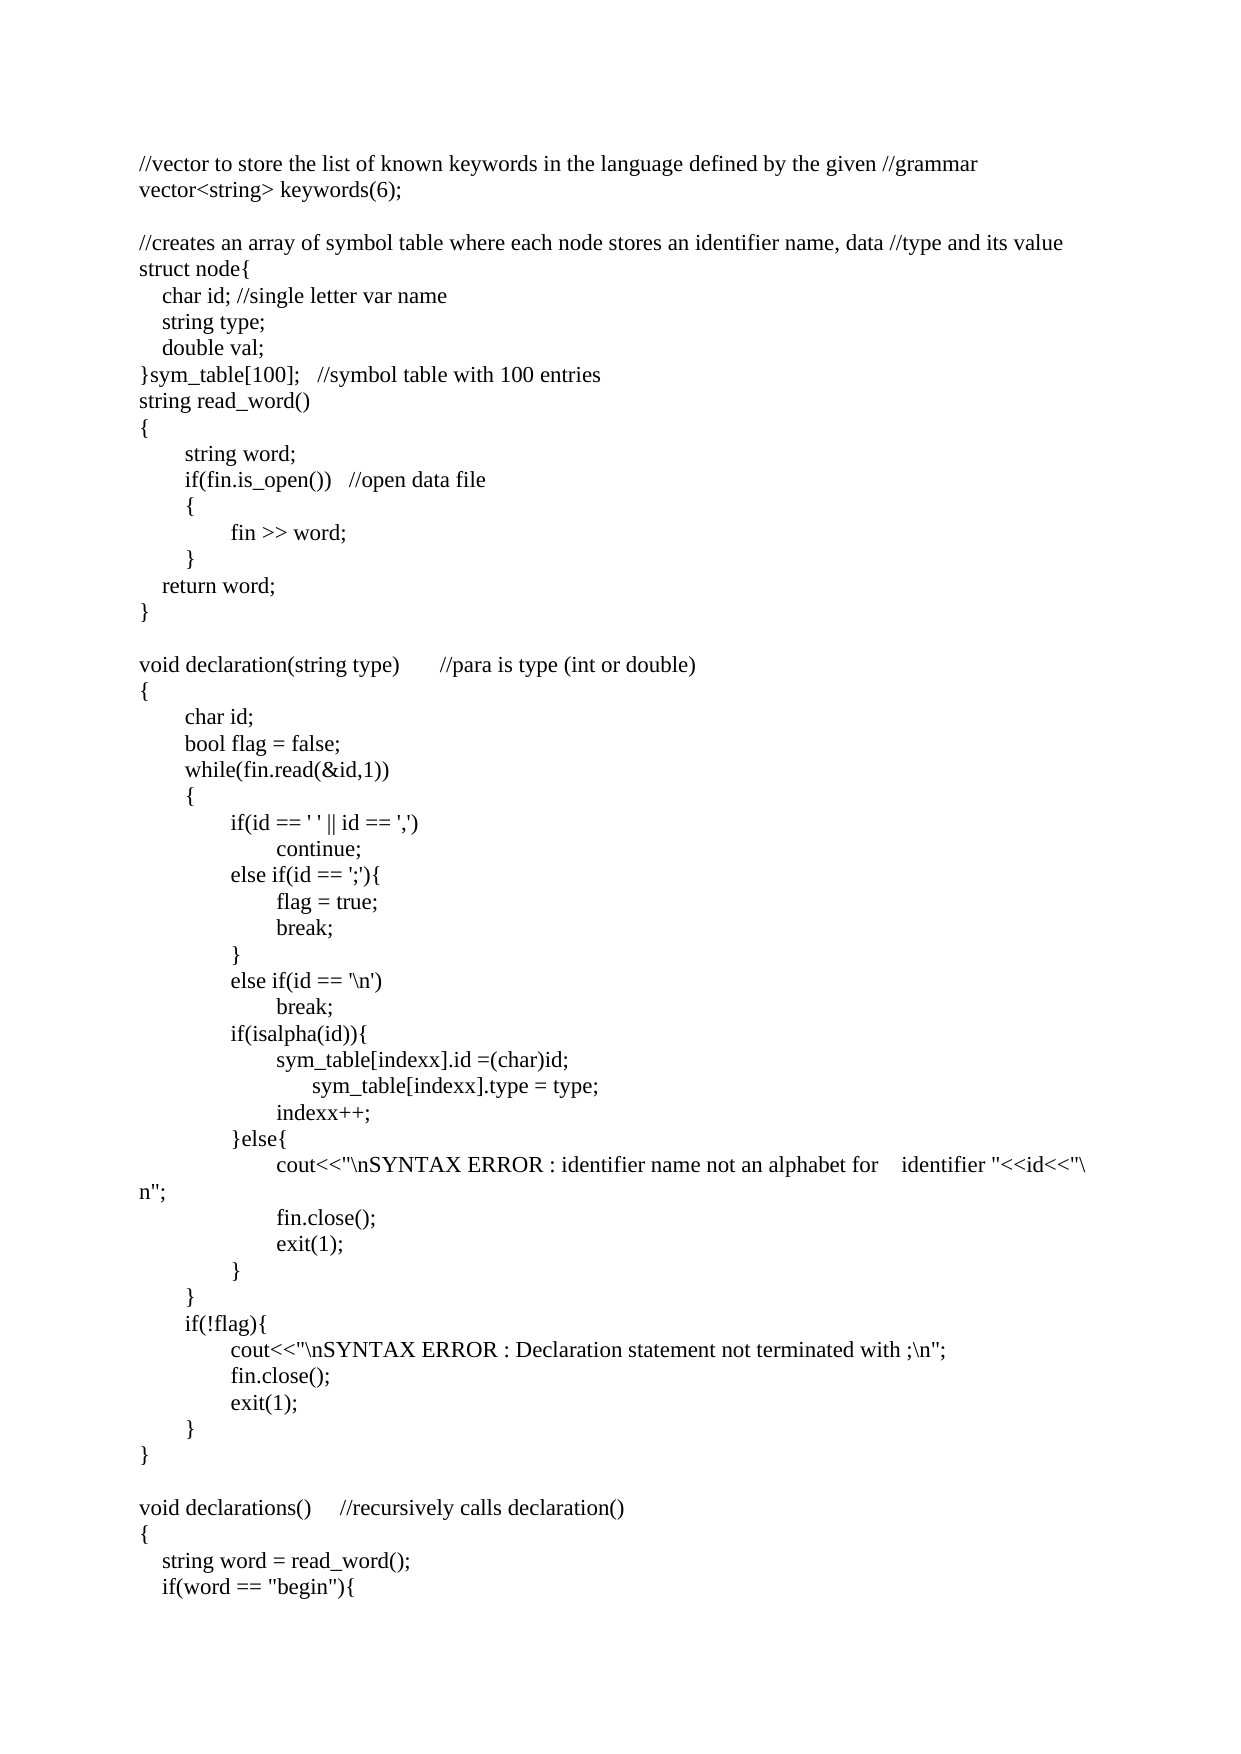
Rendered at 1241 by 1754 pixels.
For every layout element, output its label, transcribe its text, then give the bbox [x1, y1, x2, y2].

text while(fin.read(&id,1)) [139, 756, 1101, 782]
text { [139, 1520, 1101, 1547]
text double val; [139, 334, 1101, 361]
text indexx++; [139, 1099, 1101, 1125]
text break; [139, 993, 1101, 1020]
text cout<<"\nSYNTAX ERROR : Declaration statement not terminated with ;\n"; [139, 1336, 1101, 1362]
text if(fin.is_open()) //open data file [139, 466, 1101, 493]
text } [139, 1283, 1101, 1309]
text else if(id == '\n') [139, 967, 1101, 993]
text else if(id == ';'){ [139, 862, 1101, 888]
text vector<string> keywords(6); [139, 176, 1101, 203]
text } [139, 1257, 1101, 1283]
text if(id == ' ' || id == ',') [139, 809, 1101, 835]
text if(word == "begin"){ [139, 1573, 1101, 1599]
text if(!flag){ [139, 1309, 1101, 1336]
text return word; [139, 572, 1101, 598]
text sym_table[indexx].id =(char)id; [139, 1046, 1101, 1072]
text fin >> word; [139, 519, 1101, 545]
text } [139, 1441, 1101, 1468]
text fin.close(); [139, 1204, 1101, 1231]
text { [139, 493, 1101, 519]
text flag = true; [139, 888, 1101, 914]
text { [139, 782, 1101, 809]
text fin.close(); [139, 1362, 1101, 1389]
text } [139, 545, 1101, 572]
text string read_word() [139, 387, 1101, 413]
text char id; [139, 703, 1101, 730]
text cout<<"\nSYNTAX ERROR : identifier name not an alphabet for identifier "<<id<<"\n"; [139, 1151, 1101, 1204]
text } [139, 598, 1101, 624]
text } [139, 941, 1101, 967]
text exit(1); [139, 1389, 1101, 1415]
text string word = read_word(); [139, 1547, 1101, 1573]
text }sym_table[100]; //symbol table with 100 entries [139, 361, 1101, 387]
text { [139, 413, 1101, 440]
text continue; [139, 835, 1101, 862]
text //vector to store the list of known keywords in the language defined by the given //grammar [139, 150, 1101, 176]
text struct node{ [139, 255, 1101, 282]
text break; [139, 914, 1101, 941]
text char id; //single letter var name [139, 282, 1101, 308]
text if(isalpha(id)){ [139, 1020, 1101, 1046]
text //creates an array of symbol table where each node stores an identifier name, data //type and its value [139, 229, 1101, 255]
text bool flag = false; [139, 730, 1101, 756]
text void declarations() //recursively calls declaration() [139, 1494, 1101, 1520]
text } [139, 1415, 1101, 1441]
text sym_table[indexx].type = type; [139, 1072, 1101, 1099]
text { [139, 677, 1101, 703]
text string type; [139, 308, 1101, 334]
text void declaration(string type) //para is type (int or double) [139, 651, 1101, 677]
text }else{ [139, 1125, 1101, 1151]
text exit(1); [139, 1231, 1101, 1257]
text string word; [139, 440, 1101, 466]
